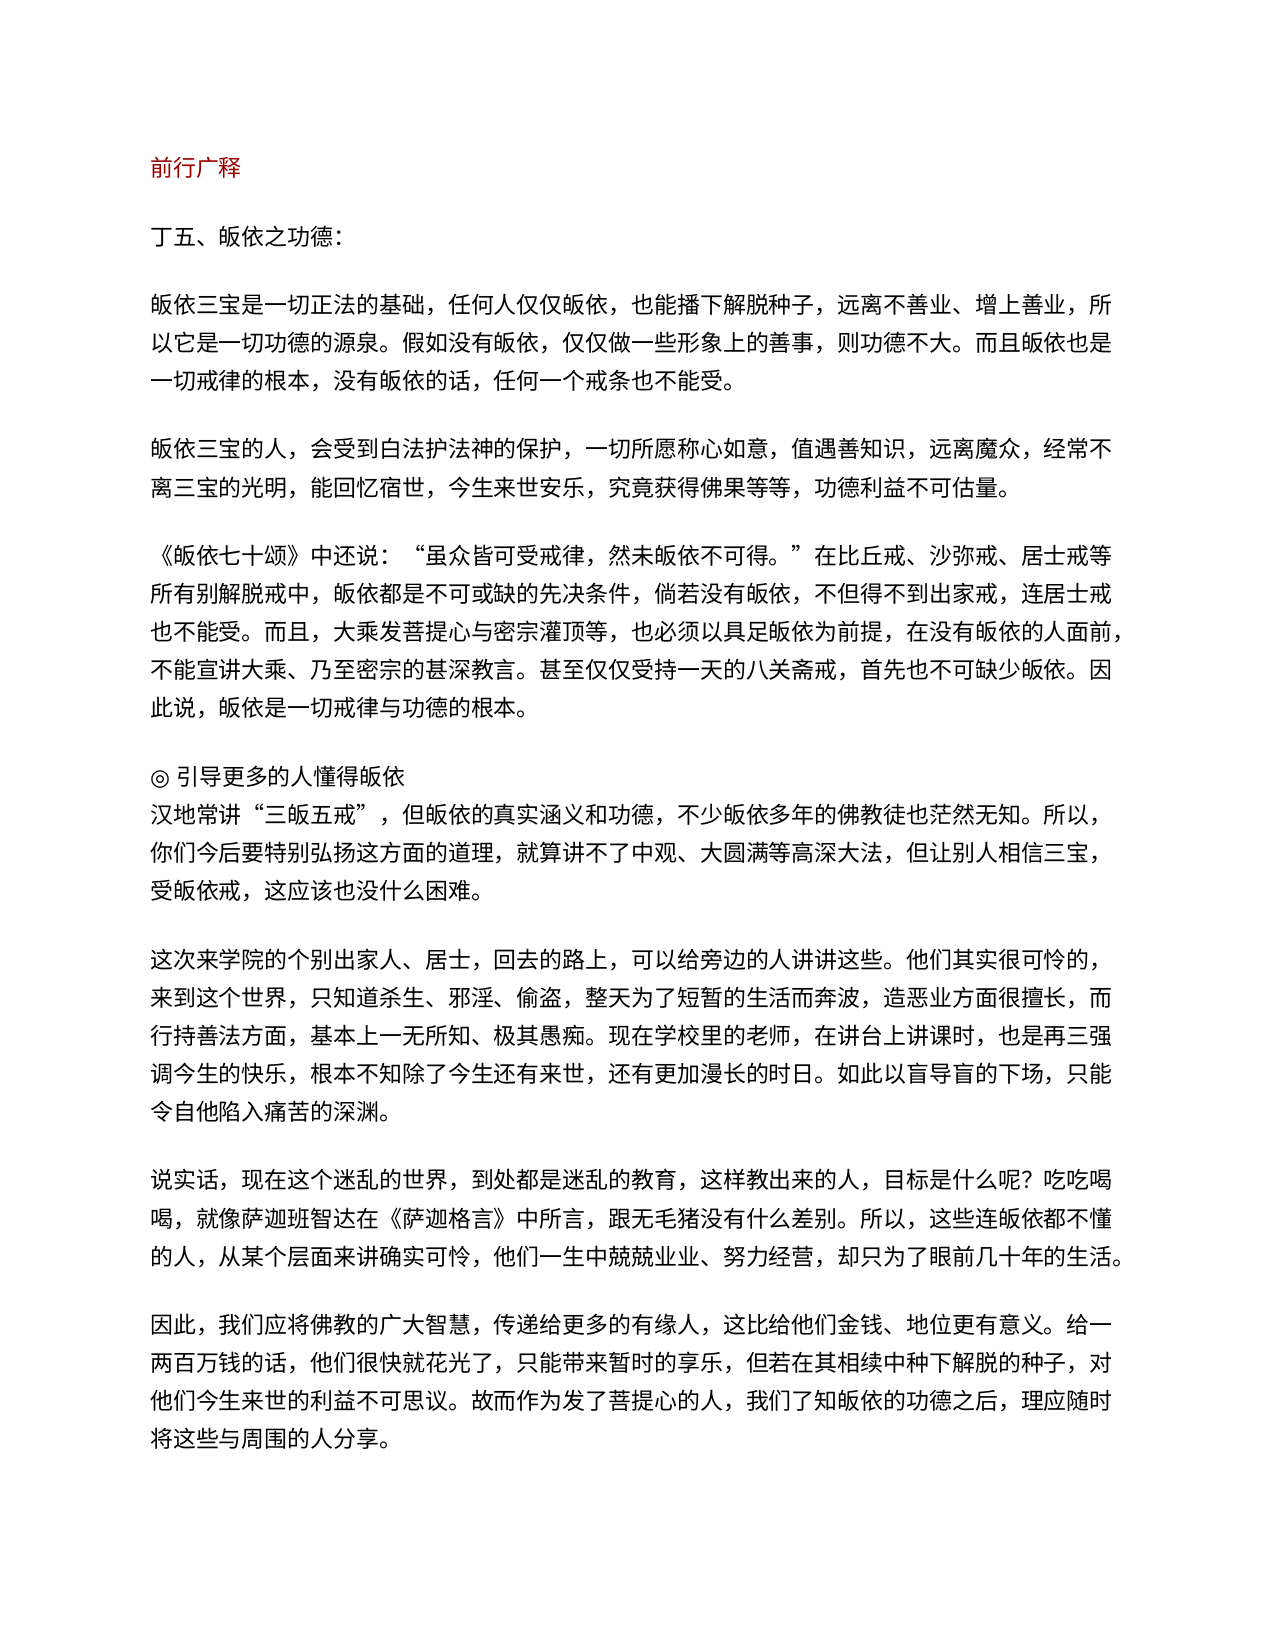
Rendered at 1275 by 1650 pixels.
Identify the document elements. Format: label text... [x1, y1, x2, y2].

text 说实话，现在这个迷乱的世界，到处都是迷乱的教育，这样教出来的人，目标是什么呢？吃吃喝喝，就像萨迦班智达在《萨迦格言》中所言，跟无毛猪没有什么差别。所以，这些连皈依都不懂的人，从某个层面来讲确实可怜，他们一生中兢兢业业、努力经营，却只为了眼前几十年的生活。 [150, 1162, 1125, 1272]
text 皈依三宝的人，会受到白法护法神的保护，一切所愿称心如意，值遇善知识，远离魔众，经常不离三宝的光明，能回忆宿世，今生来世安乐，究竟获得佛果等等，功德利益不可估量。 [150, 431, 1125, 503]
text 皈依三宝是一切正法的基础，任何人仅仅皈依，也能播下解脱种子，远离不善业、增上善业，所以它是一切功德的源泉。假如没有皈依，仅仅做一些形象上的善事，则功德不大。而且皈依也是一切戒律的根本，没有皈依的话，任何一个戒条也不能受。 [150, 287, 1125, 396]
text 这次来学院的个别出家人、居士，回去的路上，可以给旁边的人讲讲这些。他们其实很可怜的，来到这个世界，只知道杀生、邪淫、偷盗，整天为了短暂的生活而奔波，造恶业方面很擅长，而行持善法方面，基本上一无所知、极其愚痴。现在学校里的老师，在讲台上讲课时，也是再三强调今生的快乐，根本不知除了今生还有来世，还有更加漫长的时日。如此以盲导盲的下场，只能令自他陷入痛苦的深渊。 [150, 941, 1125, 1127]
text 《皈依七十颂》中还说：“虽众皆可受戒律，然未皈依不可得。”在比丘戒、沙弥戒、居士戒等所有别解脱戒中，皈依都是不可或缺的先决条件，倘若没有皈依，不但得不到出家戒，连居士戒也不能受。而且，大乘发菩提心与密宗灌顶等，也必须以具足皈依为前提，在没有皈依的人面前，不能宣讲大乘、乃至密宗的甚深教言。甚至仅仅受持一天的八关斋戒，首先也不可缺少皈依。因此说，皈依是一切戒律与功德的根本。 [150, 538, 1125, 723]
text 丁五、皈依之功德： [150, 218, 1125, 252]
text 前行广释 [150, 150, 1125, 183]
text 汉地常讲“三皈五戒”，但皈依的真实涵义和功德，不少皈依多年的佛教徒也茫然无知。所以，你们今后要特别弘扬这方面的道理，就算讲不了中观、大圆满等高深大法，但让别人相信三宝，受皈依戒，这应该也没什么困难。 [150, 797, 1125, 906]
text ◎ 引导更多的人懂得皈依 [150, 758, 1125, 792]
text 因此，我们应将佛教的广大智慧，传递给更多的有缘人，这比给他们金钱、地位更有意义。给一两百万钱的话，他们很快就花光了，只能带来暂时的享乐，但若在其相续中种下解脱的种子，对他们今生来世的利益不可思议。故而作为发了菩提心的人，我们了知皈依的功德之后，理应随时将这些与周围的人分享。 [150, 1307, 1125, 1454]
